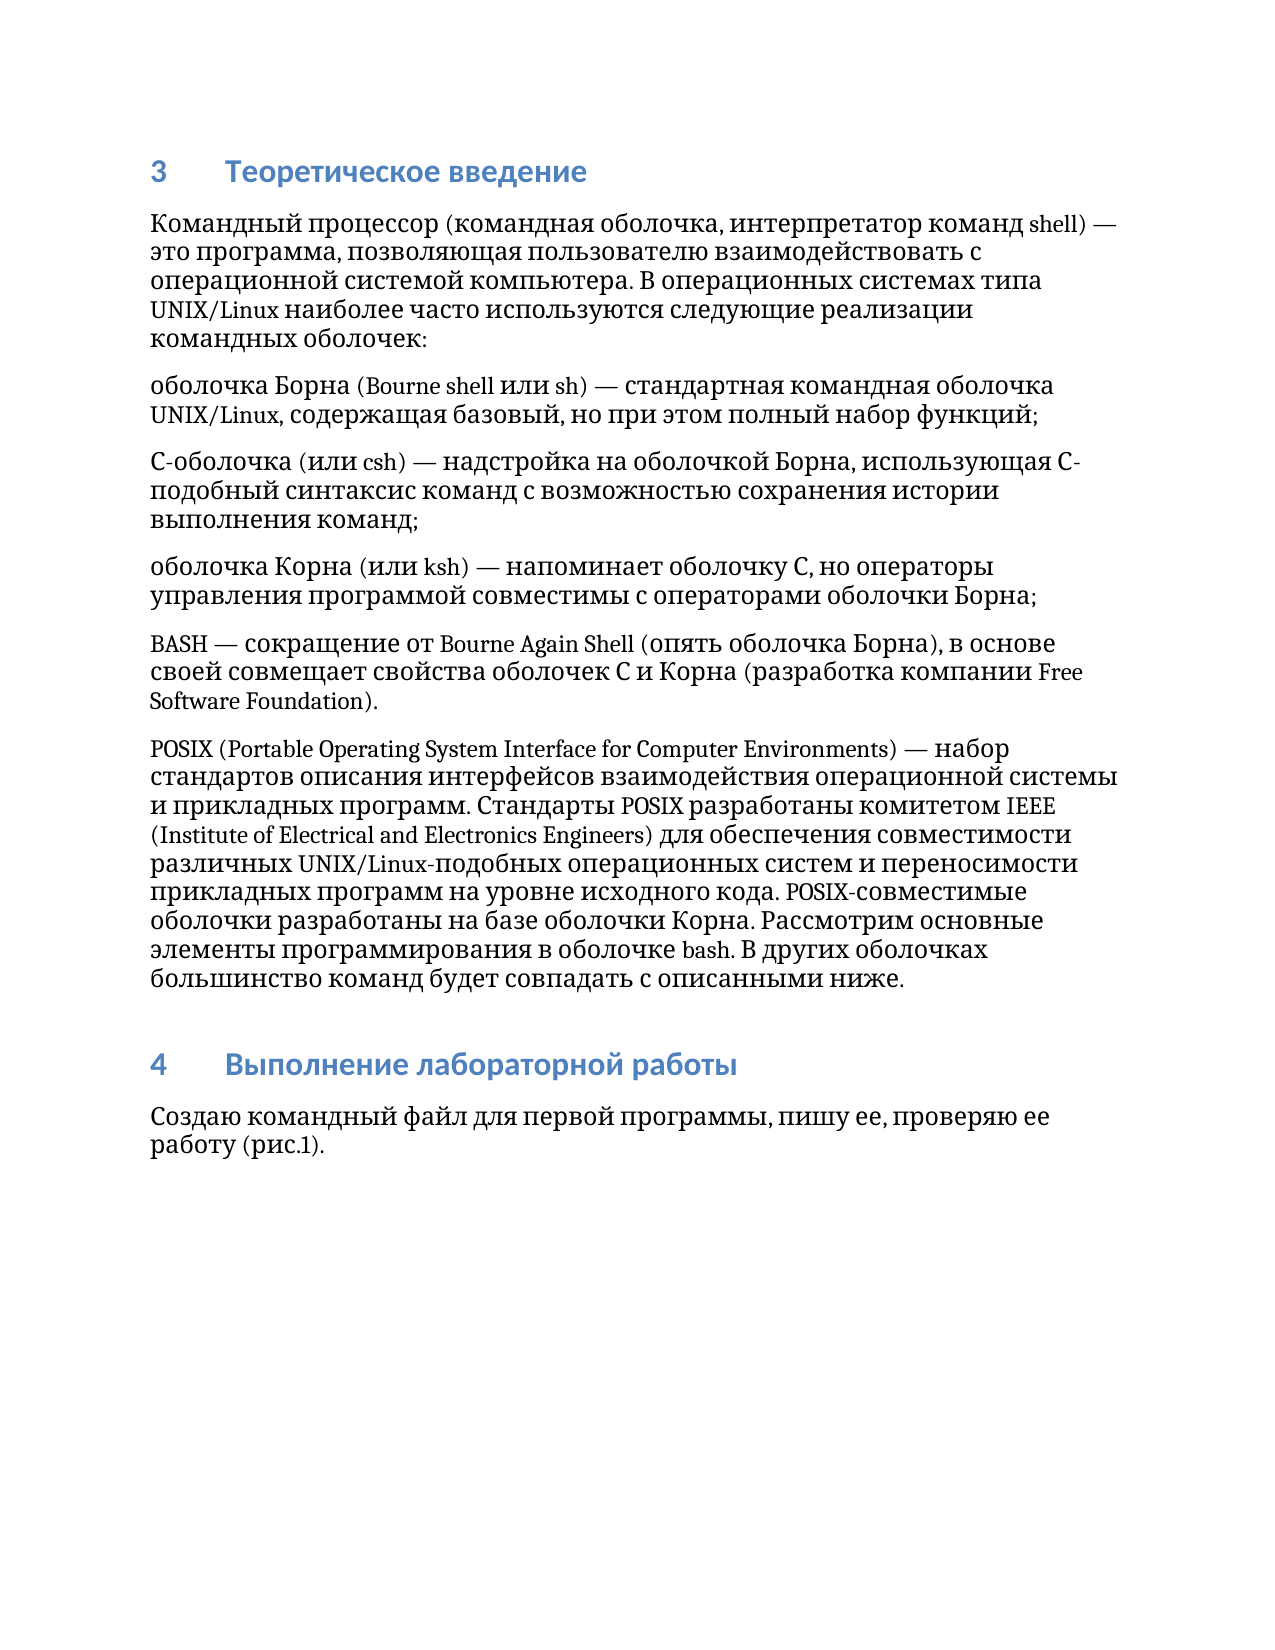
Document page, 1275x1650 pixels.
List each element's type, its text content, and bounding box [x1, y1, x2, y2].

text Создаю командный файл для первой программы, пишу ее, проверяю ее работу (рис.1). [150, 1103, 1125, 1160]
text оболочка Корна (или ksh) — напоминает оболочку С, но операторы управления программой совместимы с операторами оболочки Борна; [150, 553, 1125, 611]
text POSIX (Portable Operating System Interface for Computer Environments) — набор стандартов описания интерфейсов взаимодействия операционной системы и прикладных программ. Стандарты POSIX разработаны комитетом IEEE (Institute of Electrical and Electronics Engineers) для обеспечения совместимости различных UNIX/Linux-подобных операционных систем и переносимости прикладных программ на уровне исходного кода. POSIX-совместимые оболочки разработаны на базе оболочки Корна. Рассмотрим основные элементы программирования в оболочке bash. В других оболочках большинство команд будет совпадать с описанными ниже. [150, 734, 1125, 993]
subtitle 3 Теоретическое введение [150, 150, 1125, 191]
text оболочка Борна (Bourne shell или sh) — стандартная командная оболочка UNIX/Linux, содержащая базовый, но при этом полный набор функций; [150, 372, 1125, 429]
text Командный процессор (командная оболочка, интерпретатор команд shell) — это программа, позволяющая пользователю взаимодействовать с операционной системой компьютера. В операционных системах типа UNIX/Linux наиболее часто используются следующие реализации командных оболочек: [150, 209, 1125, 353]
text BASH — сокращение от Bourne Again Shell (опять оболочка Борна), в основе своей совмещает свойства оболочек С и Корна (разработка компании Free Software Foundation). [150, 629, 1125, 716]
text С-оболочка (или csh) — надстройка на оболочкой Борна, использующая С-подобный синтаксис команд с возможностью сохранения истории выполнения команд; [150, 448, 1125, 534]
subtitle 4 Выполнение лабораторной работы [150, 1043, 1125, 1084]
